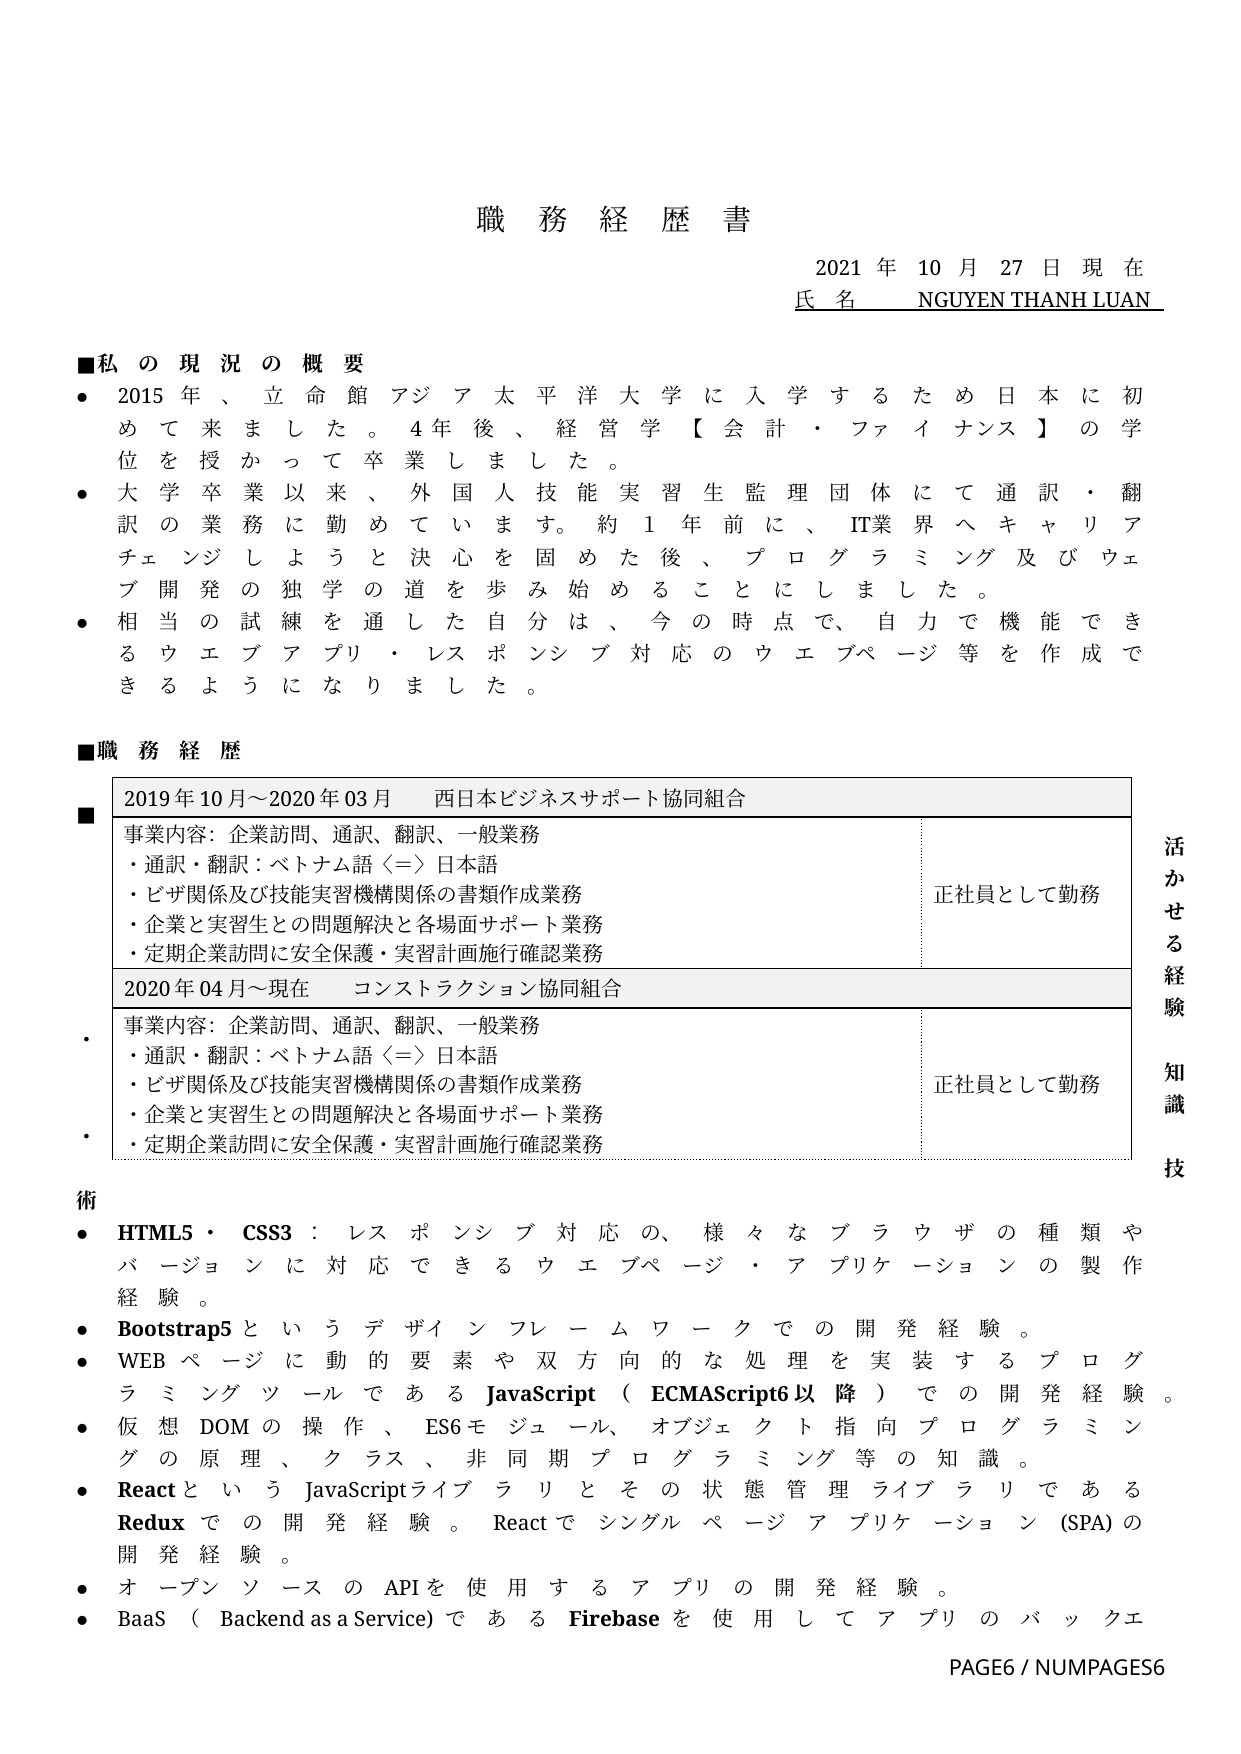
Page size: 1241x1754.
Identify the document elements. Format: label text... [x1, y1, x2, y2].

table_cell 事業内容：企業訪問、通訳、翻訳、一般業務 ・通訳・翻訳：ベトナム語〈＝〉日本語 ・ビザ関係及び技能実習機構関係の書類作成業務 ・企業と実習生との問題解決と各場面サポート業務 ・定期企業訪問に安全保護・実習計画施行確認業務 [113, 1009, 922, 1159]
text ■職務経歴 [76, 733, 1164, 765]
list 大学卒業以来、外国人技能実習生監理団体にて通訳・翻訳の業務に勤めています。約１年前に、IT業界へキャリアチェンジしようと決心を固めた後、プログラミング及びウェブ開発の独学の道を歩み始めることにしました。 [76, 476, 1164, 604]
list ReactというJavaScriptライブラリとその状態管理ライブラリであるReduxでの開発経験。Reactでシングルページアプリケーション(SPA)の開発経験。 [76, 1473, 1164, 1570]
list 2015年、立命館アジア太平洋大学に入学するため日本に初めて来ました。4年後、経営学【会計・ファイナンス】の学位を授かって卒業しました。 [76, 379, 1164, 476]
list BaaS（Backend as a Service)であるFirebaseを使用してアプリのバックエンドサーバの開発経験。 [76, 1602, 1164, 1634]
text 2021年10月27日現在 [76, 250, 1164, 282]
text 氏名 NGUYEN THANH LUAN [76, 282, 1164, 314]
list HTML5・CSS3：レスポンシブ対応の、様々なブラウザの種類やバージョンに対応できるウエブページ・アプリケーションの製作経験。 [76, 1216, 1164, 1312]
list Bootstrap5というデザインフレームワークでの開発経験。 [76, 1312, 1164, 1344]
text ■私の現況の概要 [76, 347, 1164, 379]
text 職 務 経 歴 書 [76, 186, 1164, 250]
table_cell 事業内容：企業訪問、通訳、翻訳、一般業務 ・通訳・翻訳：ベトナム語〈＝〉日本語 ・ビザ関係及び技能実習機構関係の書類作成業務 ・企業と実習生との問題解決と各場面サポート業務 ・定期企業訪問に安全保護・実習計画施行確認業務 [113, 818, 922, 968]
table_cell 正社員として勤務 [922, 818, 1131, 968]
list 相当の試練を通した自分は、今の時点で、自力で機能できるウエブアプリ・レスポンシブ対応のウエブページ等を作成できるようになりました。 [76, 604, 1164, 701]
list WEBページに動的要素や双方向的な処理を実装するプログラミングツールであるJavaScript（ECMAScript6以降）での開発経験。 [76, 1344, 1164, 1409]
table_cell 正社員として勤務 [922, 1009, 1131, 1159]
table_header 2019年10月～2020年03月 西日本ビジネスサポート協同組合 [113, 778, 1131, 816]
list 仮想DOMの操作、ES6モジュール、オブジェクト指向プログラミングの原理、クラス、非同期プログラミング等の知識。 [76, 1409, 1164, 1473]
list オープンソースのAPIを使用するアプリの開発経験。 [76, 1570, 1164, 1602]
text ■活かせる経験・知識・技術 [76, 797, 1164, 1216]
table_cell 2020年04月～現在 コンストラクション協同組合 [113, 969, 1131, 1007]
